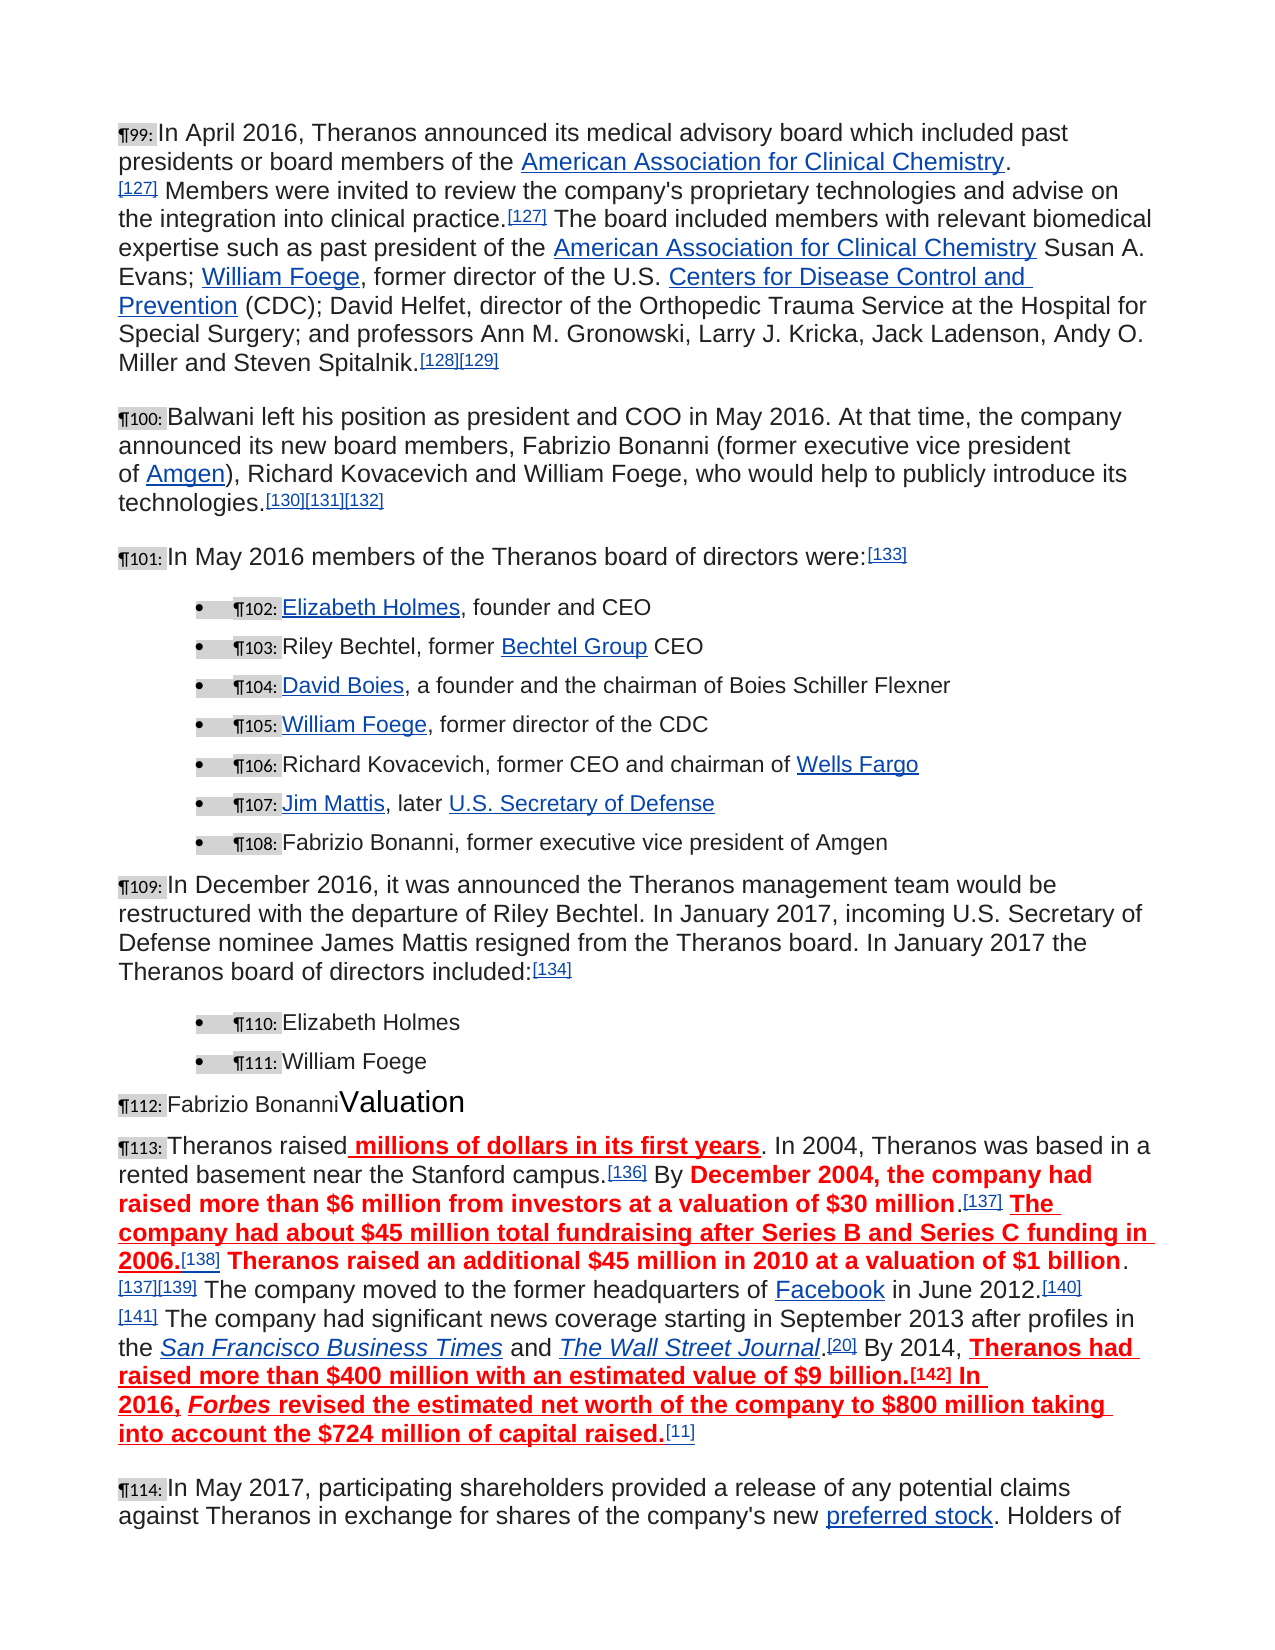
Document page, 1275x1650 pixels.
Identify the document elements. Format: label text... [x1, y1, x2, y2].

text ¶101: In May 2016 members of the Theranos board of directors were:[133] [118, 542, 1157, 571]
list ¶104: David Boies, a founder and the chairman of Boies Schiller Flexner [196, 672, 1157, 698]
text ¶100: Balwani left his position as president and COO in May 2016. At that time, the company announced its new board members, Fabrizio Bonanni (former executive vice president of Amgen), Richard Kovacevich and William Foege, who would help to publicly introduce its technologies.[130][131][132] [118, 402, 1157, 517]
list ¶106: Richard Kovacevich, former CEO and chairman of Wells Fargo [196, 751, 1157, 777]
list ¶111: William Foege [196, 1048, 1157, 1074]
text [118, 1473, 1157, 1530]
list ¶110: Elizabeth Holmes [196, 1008, 1157, 1035]
list ¶105: William Foege, former director of the CDC [196, 711, 1157, 738]
subtitle ¶112: Fabrizio BonanniValuation [118, 1084, 1157, 1119]
list ¶103: Riley Bechtel, former Bechtel Group CEO [196, 633, 1157, 659]
text ¶109: In December 2016, it was announced the Theranos management team would be restructured with the departure of Riley Bechtel. In January 2017, incoming U.S. Secretary of Defense nominee James Mattis resigned from the Theranos board. In January 2017 the Theranos board of directors included:[134] [118, 871, 1157, 986]
list ¶102: Elizabeth Holmes, founder and CEO [196, 593, 1157, 620]
text ¶99: In April 2016, Theranos announced its medical advisory board which included past presidents or board members of the American Association for Clinical Chemistry.[127] Members were invited to review the company's proprietary technologies and advise on the integration into clinical practice.[127] The board included members with relevant biomedical expertise such as past president of the American Association for Clinical Chemistry Susan A. Evans; William Foege, former director of the U.S. Centers for Disease Control and Prevention (CDC); David Helfet, director of the Orthopedic Trauma Service at the Hospital for Special Surgery; and professors Ann M. Gronowski, Larry J. Kricka, Jack Ladenson, Andy O. Miller and Steven Spitalnik.[128][129] [118, 118, 1157, 377]
list ¶107: Jim Mattis, later U.S. Secretary of Defense [196, 790, 1157, 816]
text ¶113: Theranos raised millions of dollars in its first years. In 2004, Theranos was based in a rented basement near the Stanford campus.[136] By December 2004, the company had raised more than $6 million from investors at a valuation of $30 million.[137] The company had about $45 million total fundraising after Series B and Series C funding in 2006.[138] Theranos raised an additional $45 million in 2010 at a valuation of $1 billion.[137][139] The company moved to the former headquarters of Facebook in June 2012.[140][141] The company had significant news coverage starting in September 2013 after profiles in the San Francisco Business Times and The Wall Street Journal.[20] By 2014, Theranos had raised more than $400 million with an estimated value of $9 billion.[142] In 2016, Forbes revised the estimated net worth of the company to $800 million taking into account the $724 million of capital raised.[11] [118, 1131, 1157, 1448]
list ¶108: Fabrizio Bonanni, former executive vice president of Amgen [196, 829, 1157, 856]
